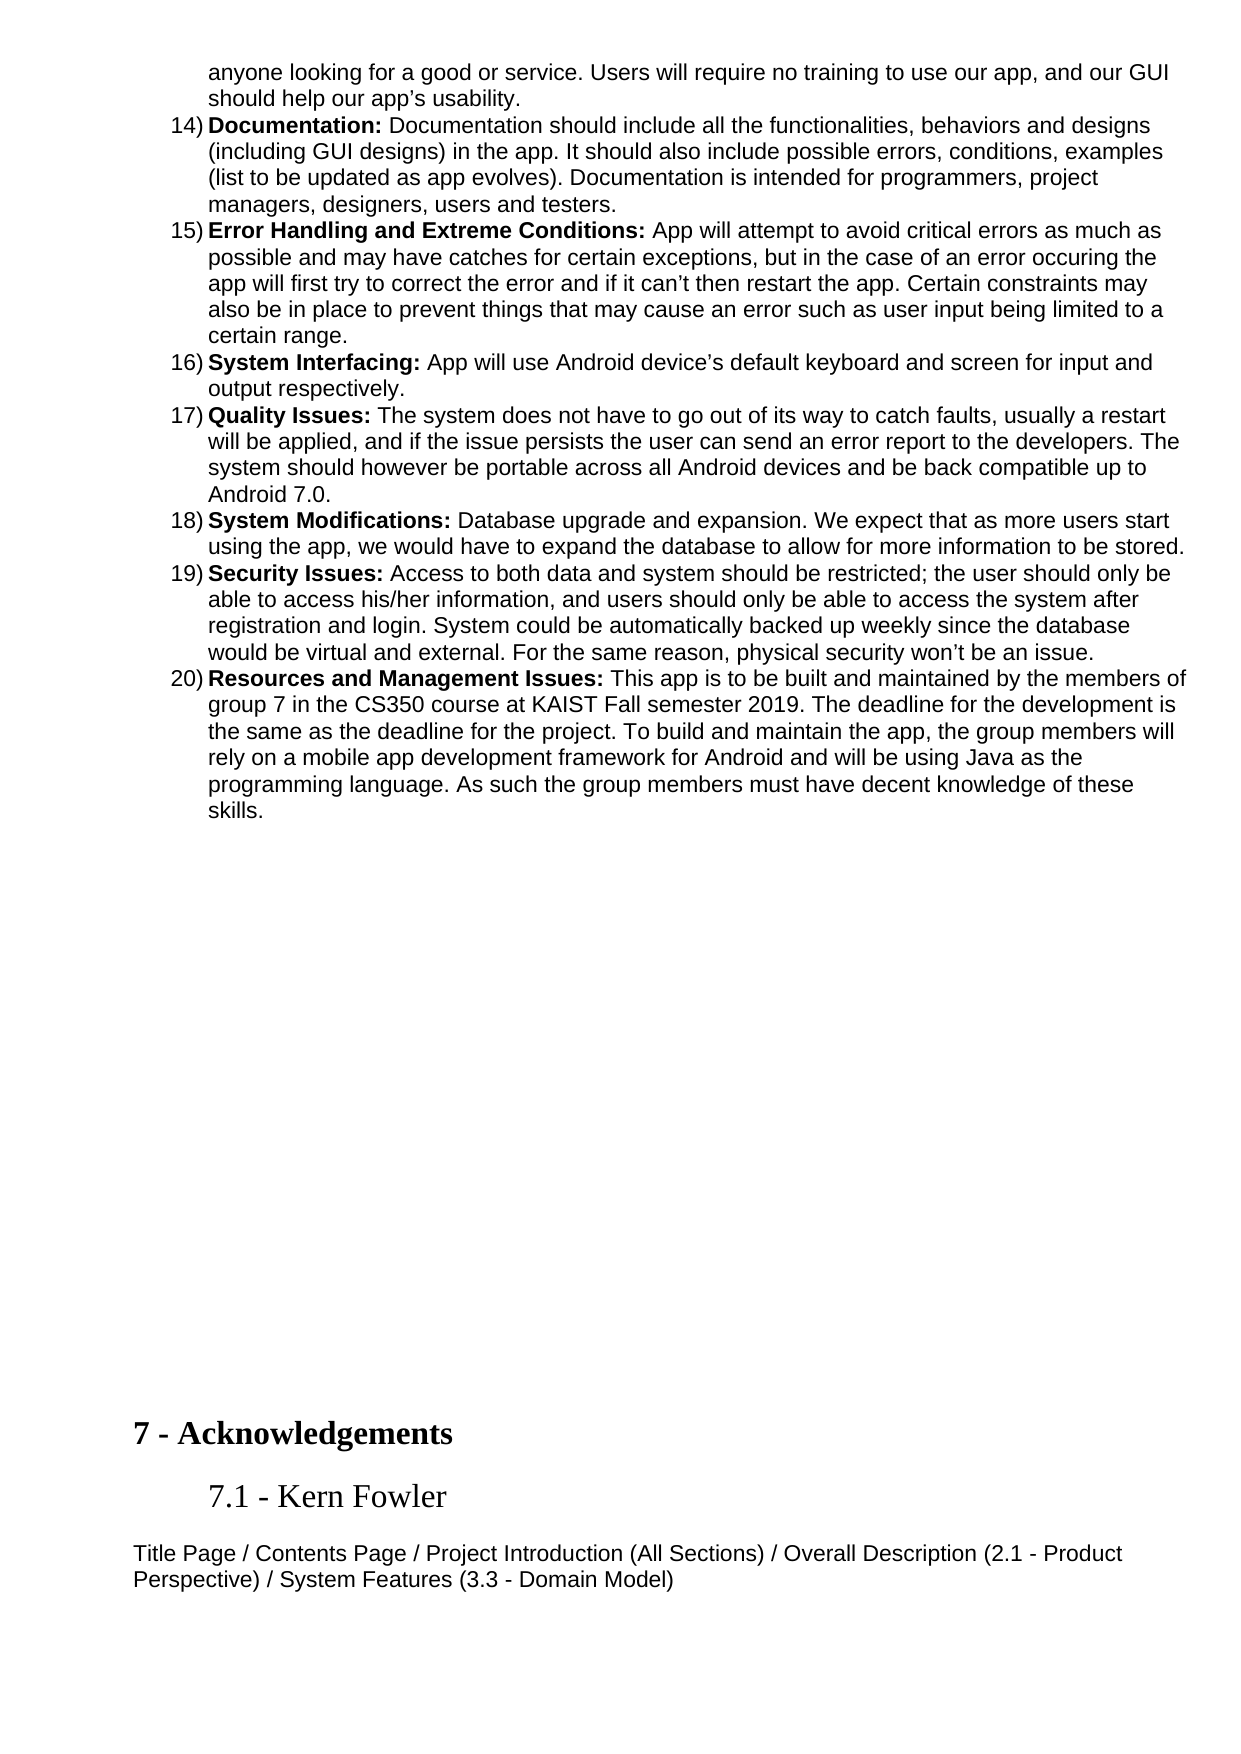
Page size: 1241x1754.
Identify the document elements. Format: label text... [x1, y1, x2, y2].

list Resources and Management Issues: This app is to be built and maintained by the members of group 7 in the CS350 course at KAIST Fall semester 2019. The deadline for the development is the same as the deadline for the project. To build and maintain the app, the group members will rely on a mobile app development framework for Android and will be using Java as the programming language. As such the group members must have decent knowledge of these skills. [170, 665, 1187, 823]
subtitle 7.1 - Kern Fowler [208, 1476, 1187, 1515]
list System Modifications: Database upgrade and expansion. We expect that as more users start using the app, we would have to expand the database to allow for more information to be stored. [170, 507, 1187, 560]
text Title Page / Contents Page / Project Introduction (All Sections) / Overall Description (2.1 - Product Perspective) / System Features (3.3 - Domain Model) [133, 1540, 1187, 1592]
list Error Handling and Extreme Conditions: App will attempt to avoid critical errors as much as possible and may have catches for certain exceptions, but in the case of an error occuring the app will first try to correct the error and if it can’t then restart the app. Certain constraints may also be in place to prevent things that may cause an error such as user input being limited to a certain range. [170, 217, 1187, 349]
list Documentation: Documentation should include all the functionalities, behaviors and designs (including GUI designs) in the app. It should also include possible errors, conditions, examples (list to be updated as app evolves). Documentation is intended for programmers, project managers, designers, users and testers. [170, 112, 1187, 217]
subtitle 7 - Acknowledgements [133, 1413, 1187, 1451]
list Security Issues: Access to both data and system should be restricted; the user should only be able to access his/her information, and users should only be able to access the system after registration and login. System could be automatically backed up weekly since the database would be virtual and external. For the same reason, physical security won’t be an issue. [170, 560, 1187, 665]
list System Interfacing: App will use Android device’s default keyboard and screen for input and output respectively. [170, 349, 1187, 402]
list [170, 59, 1187, 112]
list Quality Issues: The system does not have to go out of its way to catch faults, usually a restart will be applied, and if the issue persists the user can send an error report to the developers. The system should however be portable across all Android devices and be back compatible up to Android 7.0. [170, 402, 1187, 507]
